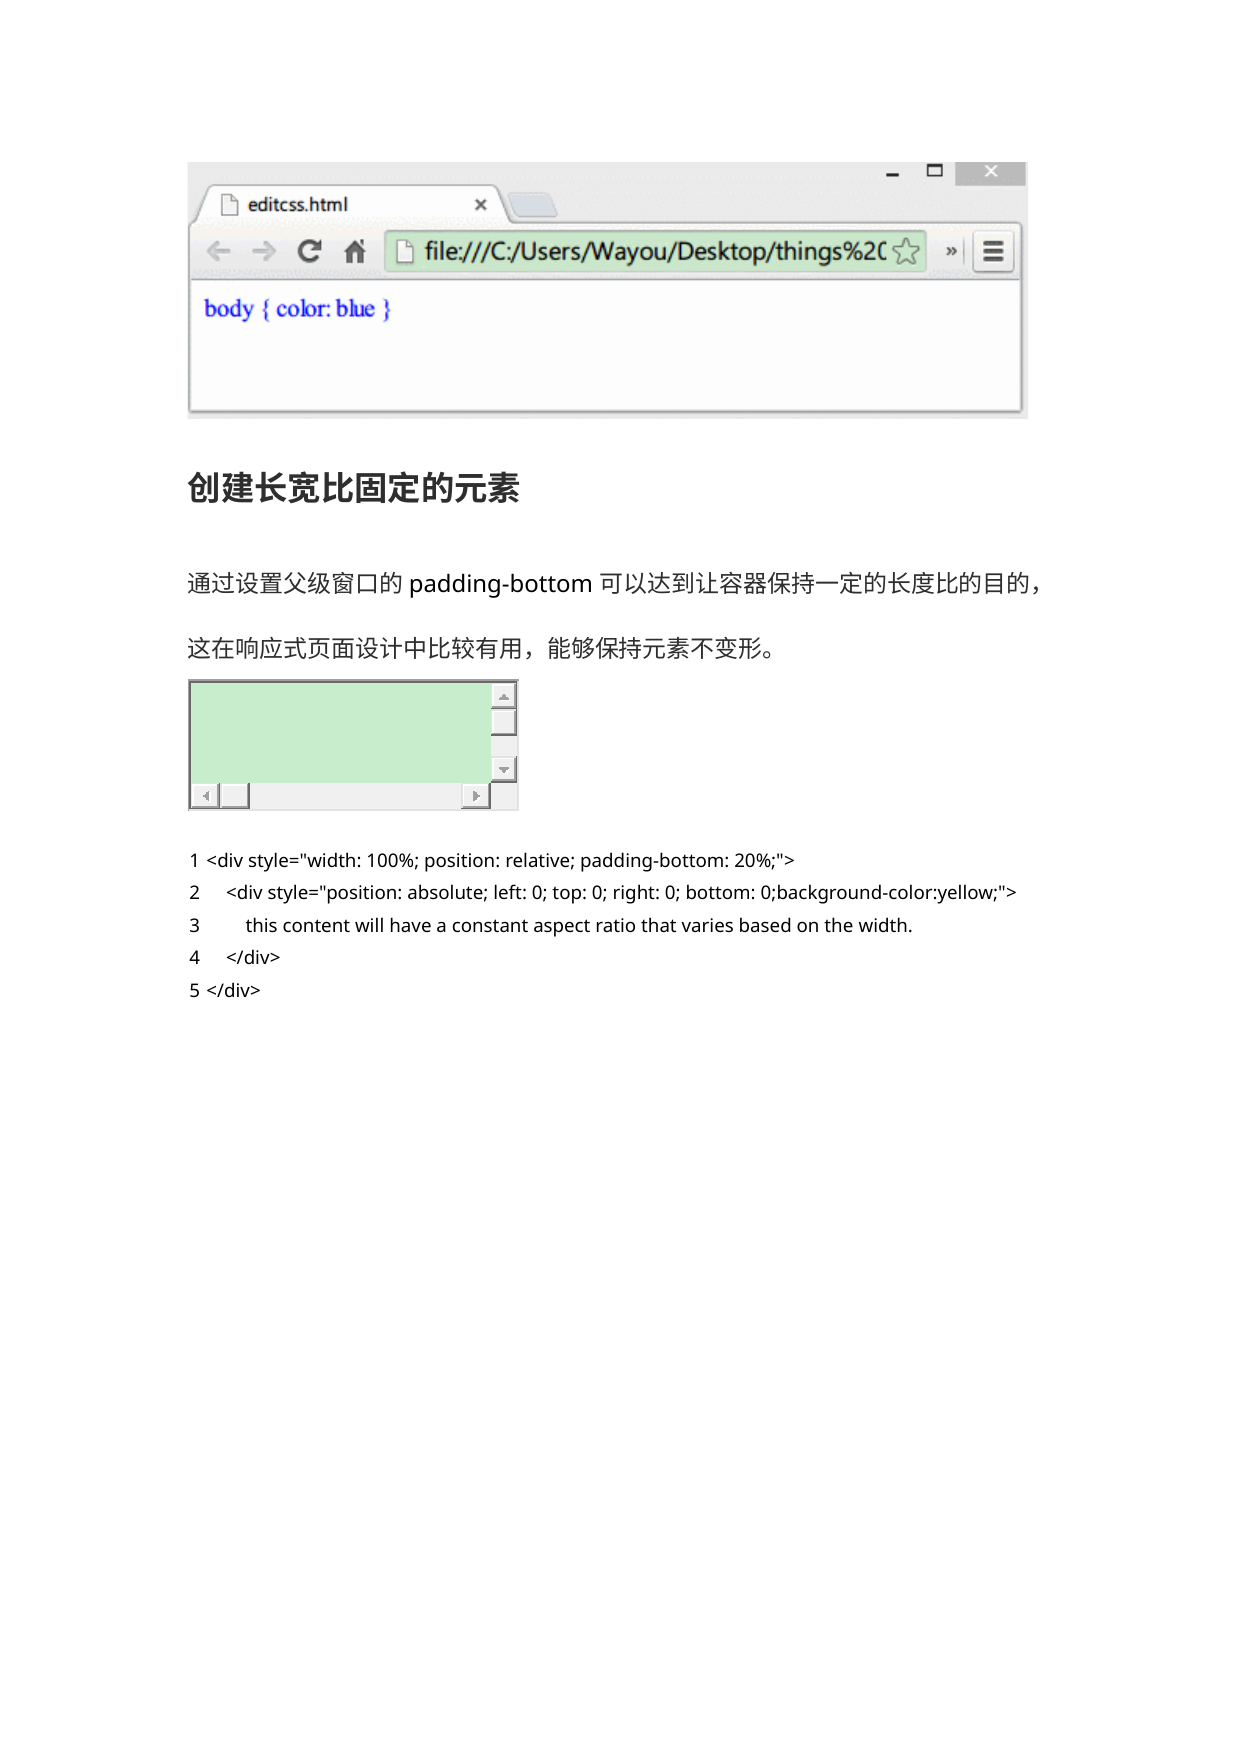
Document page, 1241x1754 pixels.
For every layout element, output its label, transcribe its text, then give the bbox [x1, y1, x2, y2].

table_header <div style="width: 100%; position: relative; padding-bottom: 20%;"> <div style="position: absolute; left: 0; top: 0; right: 0; bottom: 0;background-color:yellow;"> this content will have a constant aspect ratio that varies based on the width. </div> </div> [205, 842, 1053, 1008]
picture [187, 162, 1029, 419]
subtitle 创建长宽比固定的元素 [187, 453, 1053, 518]
text 通过设置父级窗口的 padding-bottom 可以达到让容器保持一定的长度比的目的，这在响应式页面设计中比较有用，能够保持元素不变形。 [187, 549, 1053, 679]
table_header 1 2 3 4 5 [188, 842, 205, 1008]
